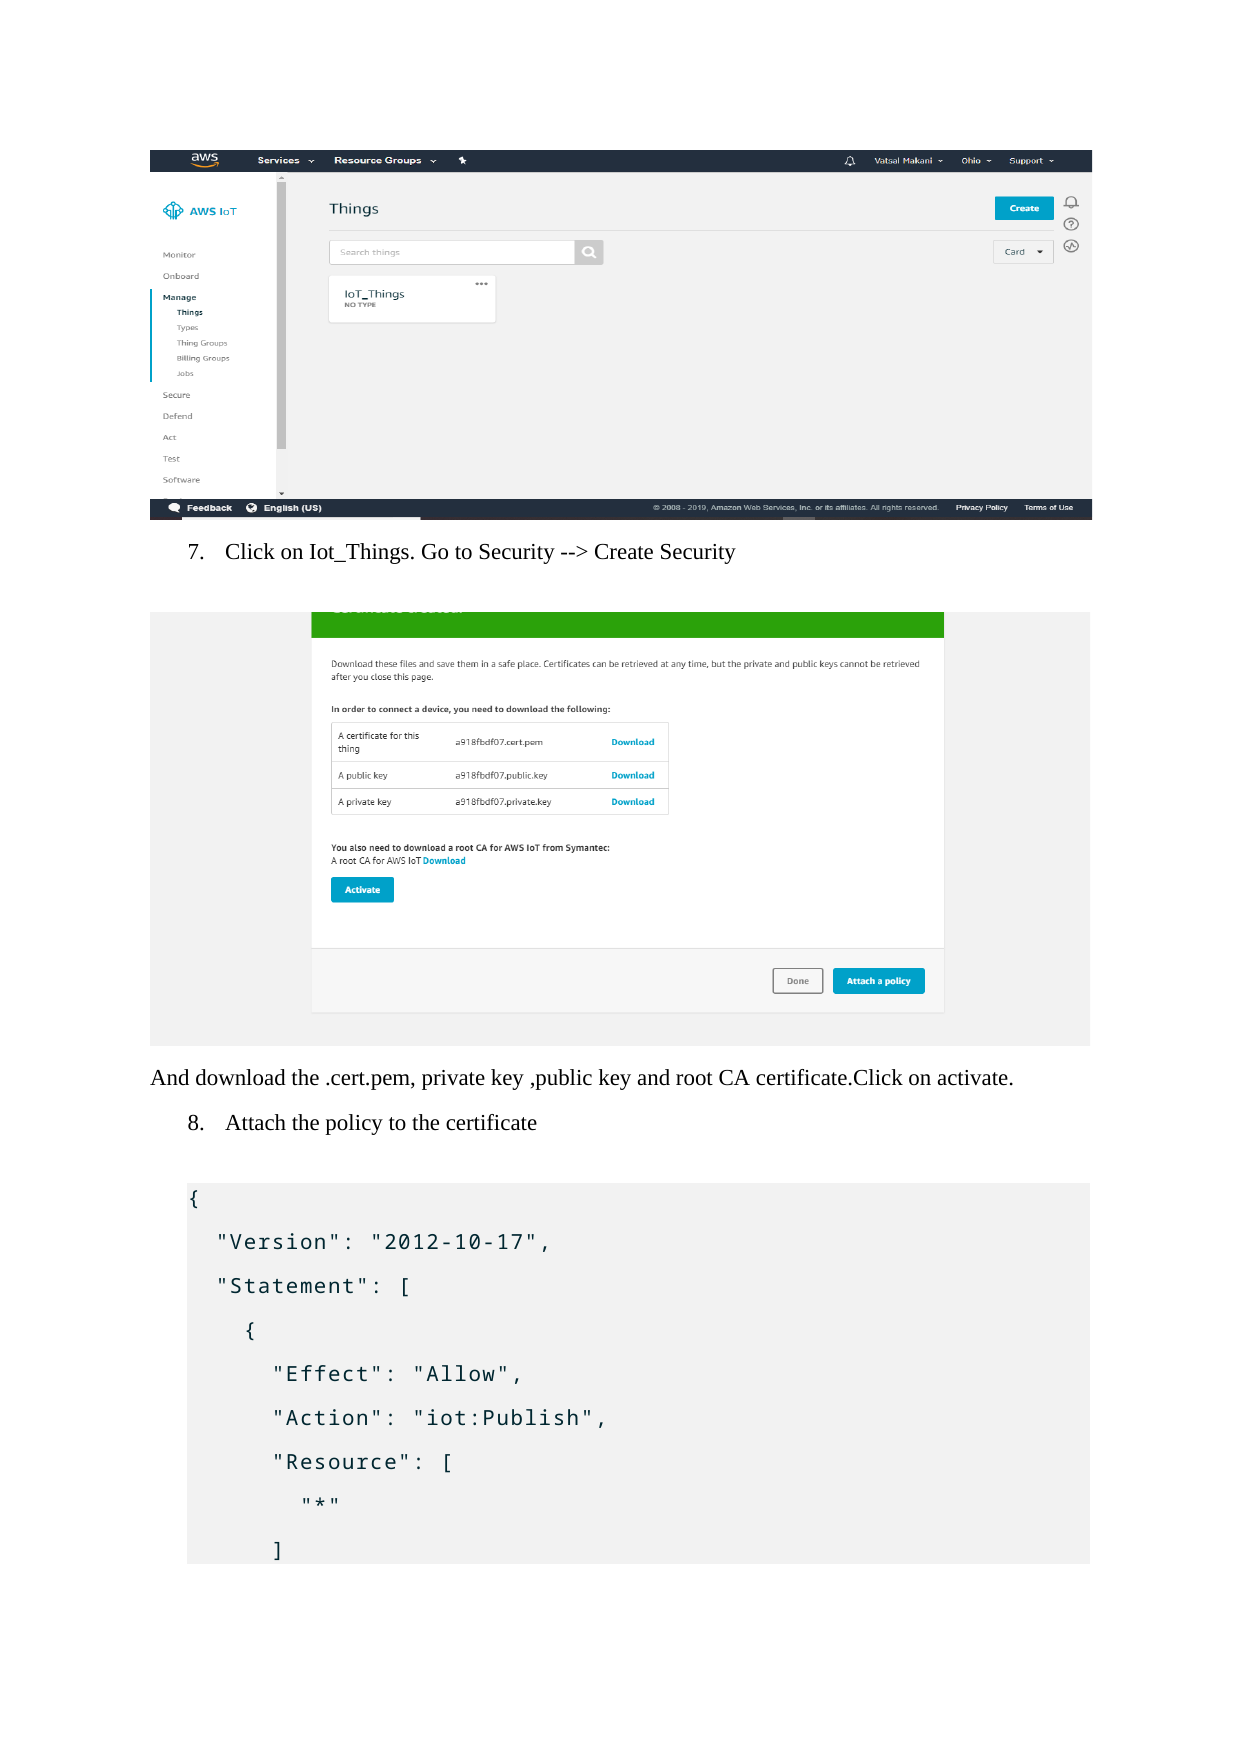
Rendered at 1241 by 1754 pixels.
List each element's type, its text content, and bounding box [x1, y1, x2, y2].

text "Resource": [ [187, 1447, 1090, 1476]
list Click on Iot_Things. Go to Security --> Create Security [187, 538, 1090, 565]
text "Statement": [ [187, 1271, 1090, 1299]
picture [150, 612, 1091, 1046]
text ] [187, 1535, 1090, 1564]
text And download the .cert.pem, private key ,public key and root CA certificate.Click on activate. [150, 1064, 1090, 1091]
picture [150, 150, 1093, 520]
text "Version": "2012-10-17", [187, 1227, 1090, 1255]
text "Action": "iot:Publish", [187, 1403, 1090, 1432]
text "*" [187, 1491, 1090, 1520]
list Attach the policy to the certificate [187, 1109, 1090, 1136]
text { [187, 1183, 1090, 1211]
text { [187, 1315, 1090, 1343]
text "Effect": "Allow", [187, 1359, 1090, 1387]
